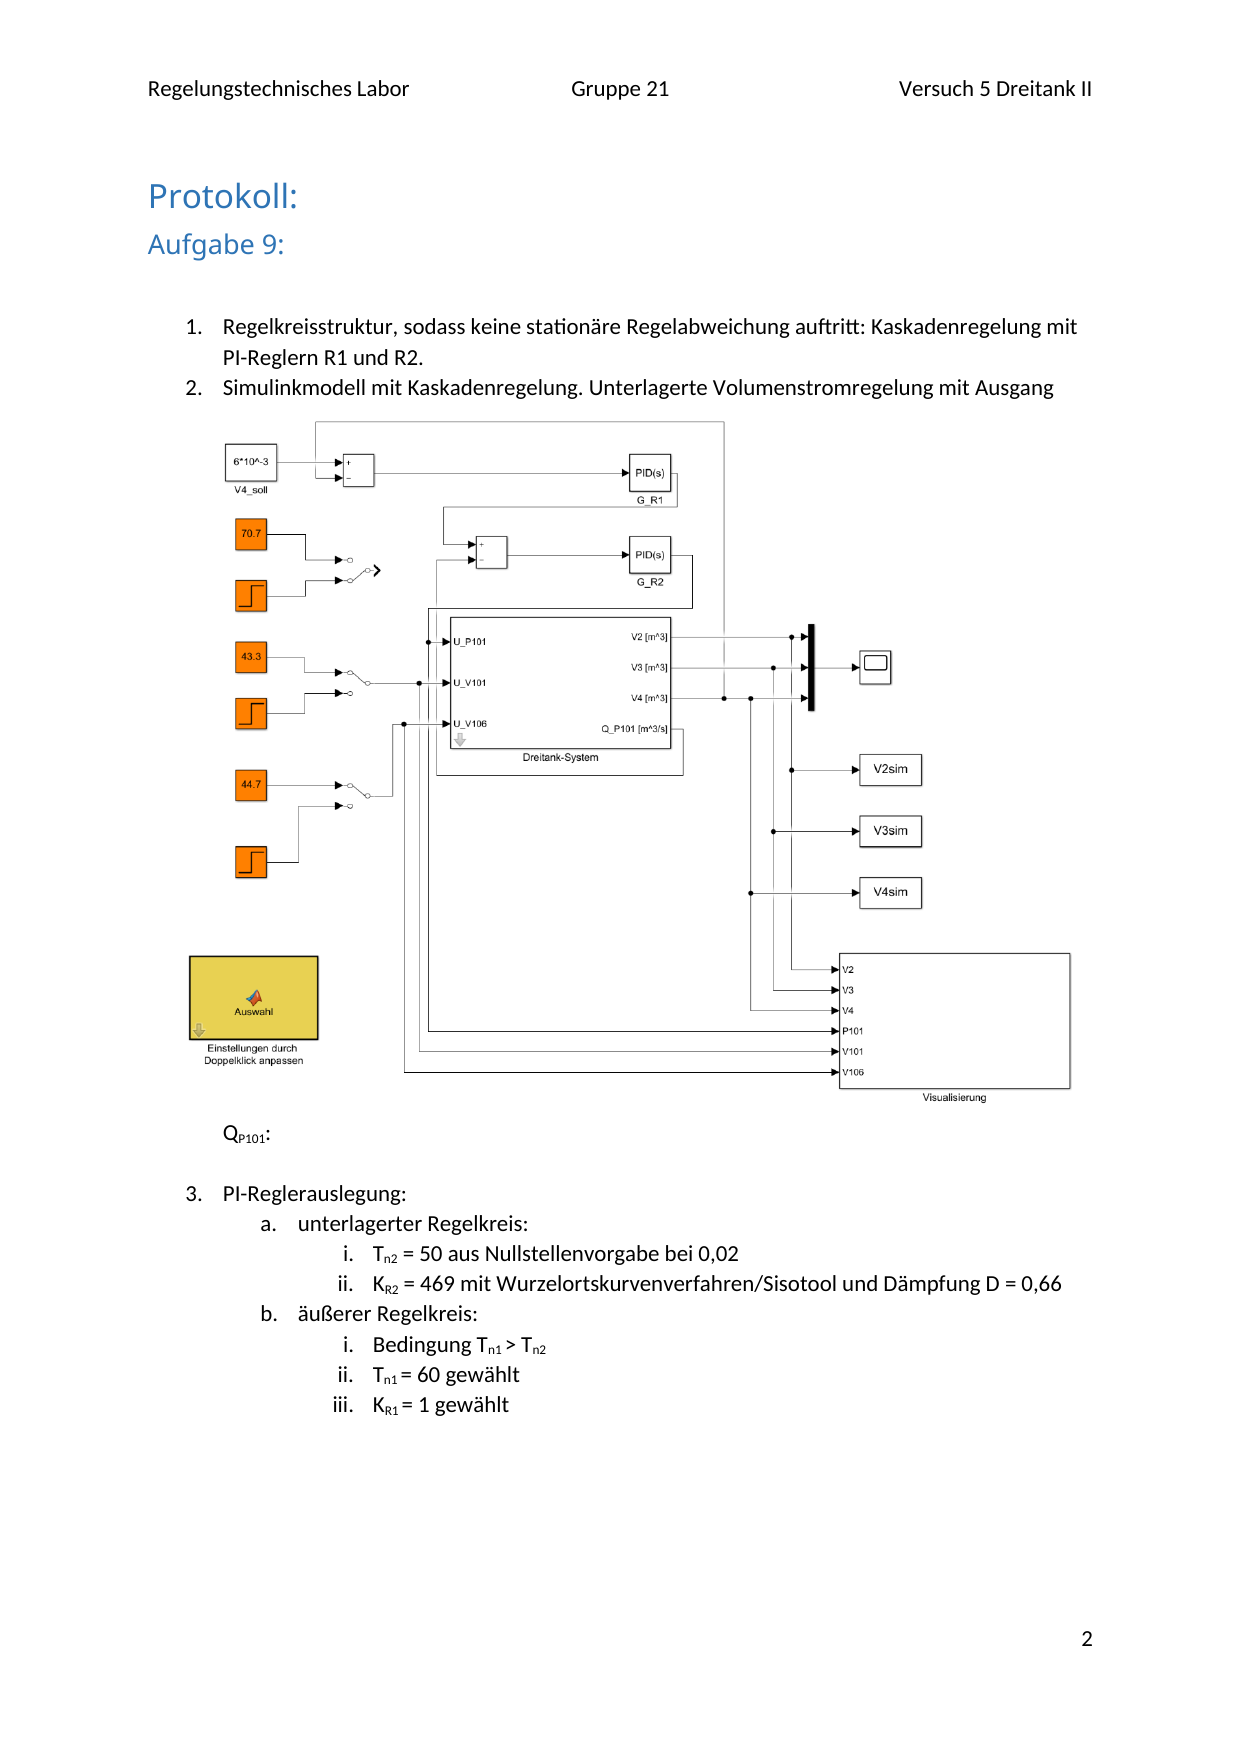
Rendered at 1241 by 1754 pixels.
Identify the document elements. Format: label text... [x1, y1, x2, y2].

subtitle Protokoll: [148, 173, 1093, 218]
list äußerer Regelkreis: [260, 1299, 1093, 1328]
picture [147, 405, 1093, 1119]
list KR2 = 469 mit Wurzelortskurvenverfahren/Sisotool und Dämpfung D = 0,66 [354, 1269, 1093, 1297]
list Tn2 = 50 aus Nullstellenvorgabe bei 0,02 [354, 1239, 1093, 1267]
list PI-Reglerauslegung: [185, 1179, 1093, 1207]
list Tn1 = 60 gewählt [354, 1360, 1093, 1388]
list Simulinkmodell mit Kaskadenregelung. Unterlagerte Volumenstromregelung mit Ausgang QP101: [185, 1119, 1093, 1146]
list Bedingung Tn1 > Tn2 [354, 1330, 1093, 1358]
subtitle Aufgabe 9: [148, 226, 1093, 263]
list unterlagerter Regelkreis: [260, 1209, 1093, 1237]
list KR1 = 1 gewählt [354, 1390, 1093, 1418]
list Regelkreisstruktur, sodass keine stationäre Regelabweichung auftritt: Kaskadenregelung mit PI-Reglern R1 und R2. [185, 312, 1093, 371]
list Simulinkmodell mit Kaskadenregelung. Unterlagerte Volumenstromregelung mit Ausgang QP101: [185, 373, 1093, 405]
